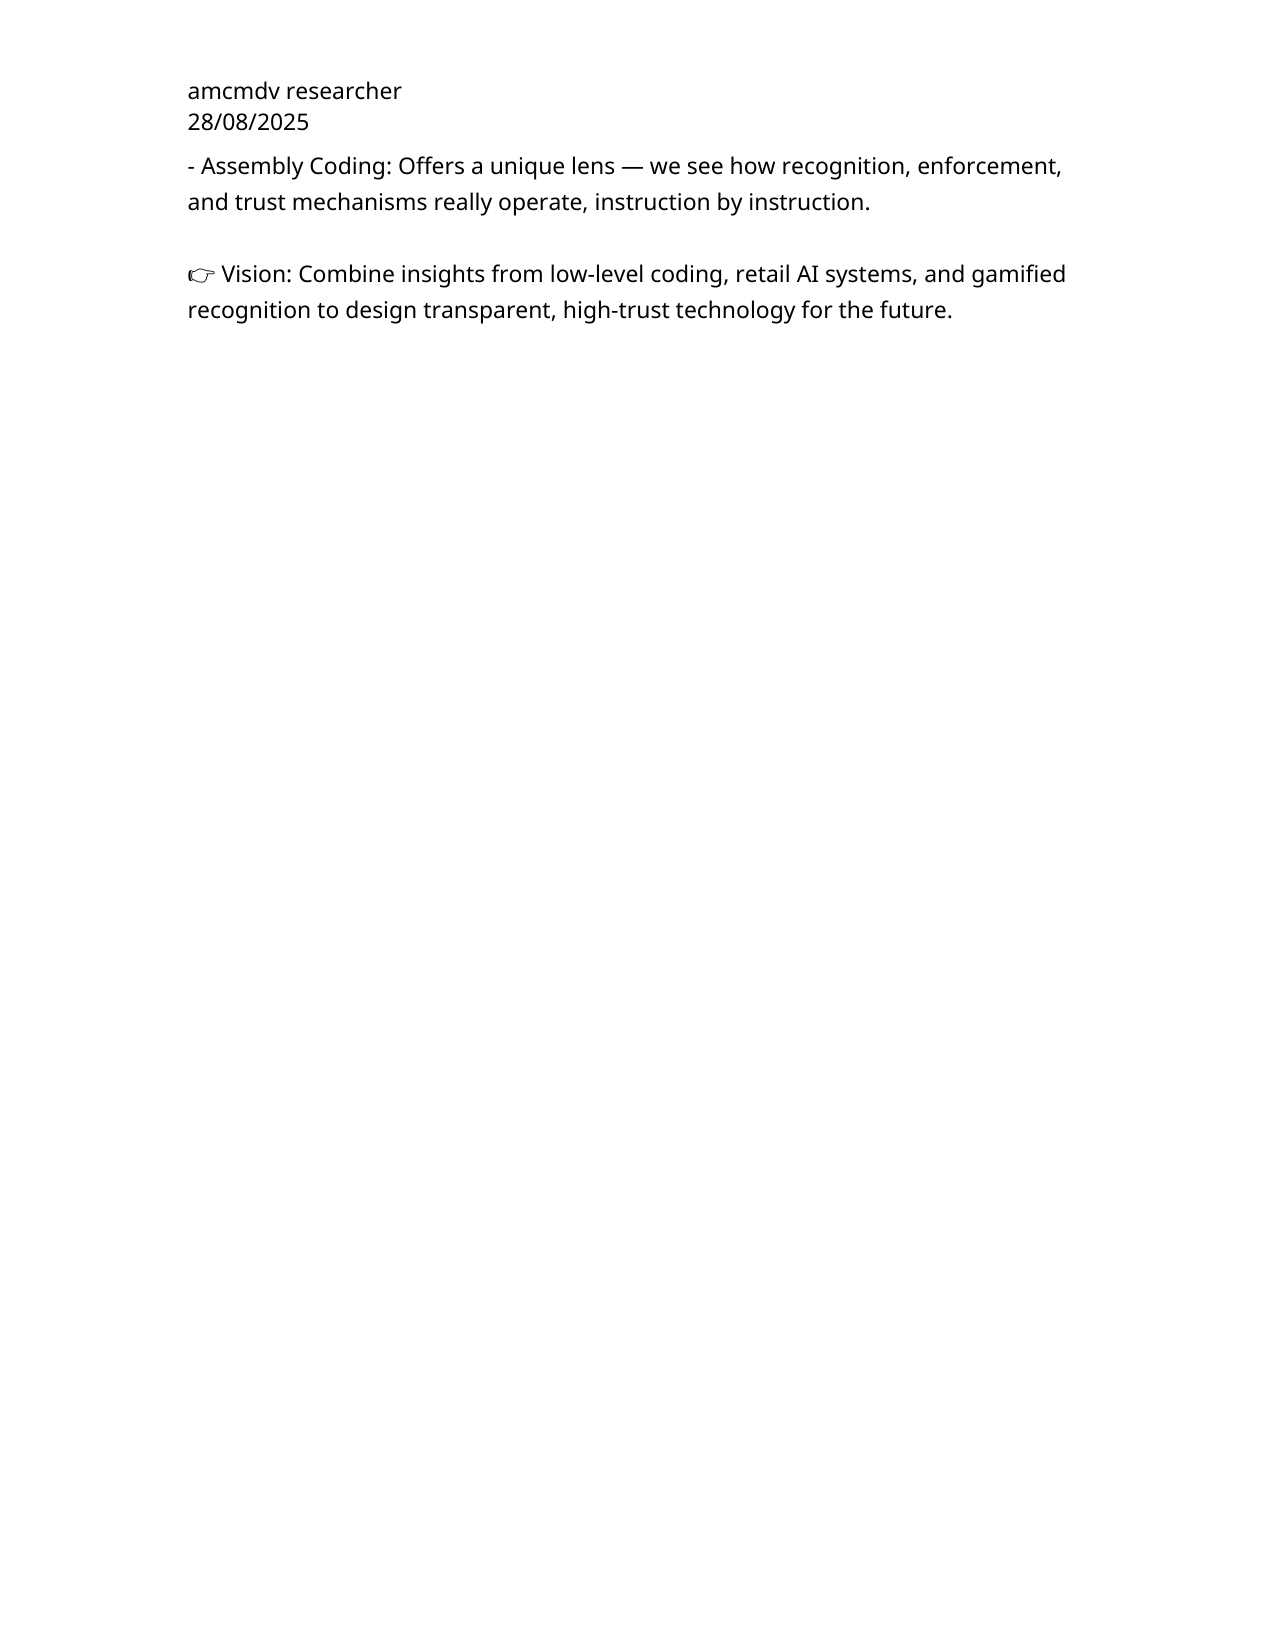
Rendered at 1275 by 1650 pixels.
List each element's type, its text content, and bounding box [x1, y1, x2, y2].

text 👉 Vision: Combine insights from low-level coding, retail AI systems, and gamified recognition to design transparent, high-trust technology for the future. [187, 258, 1087, 325]
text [187, 150, 1087, 217]
